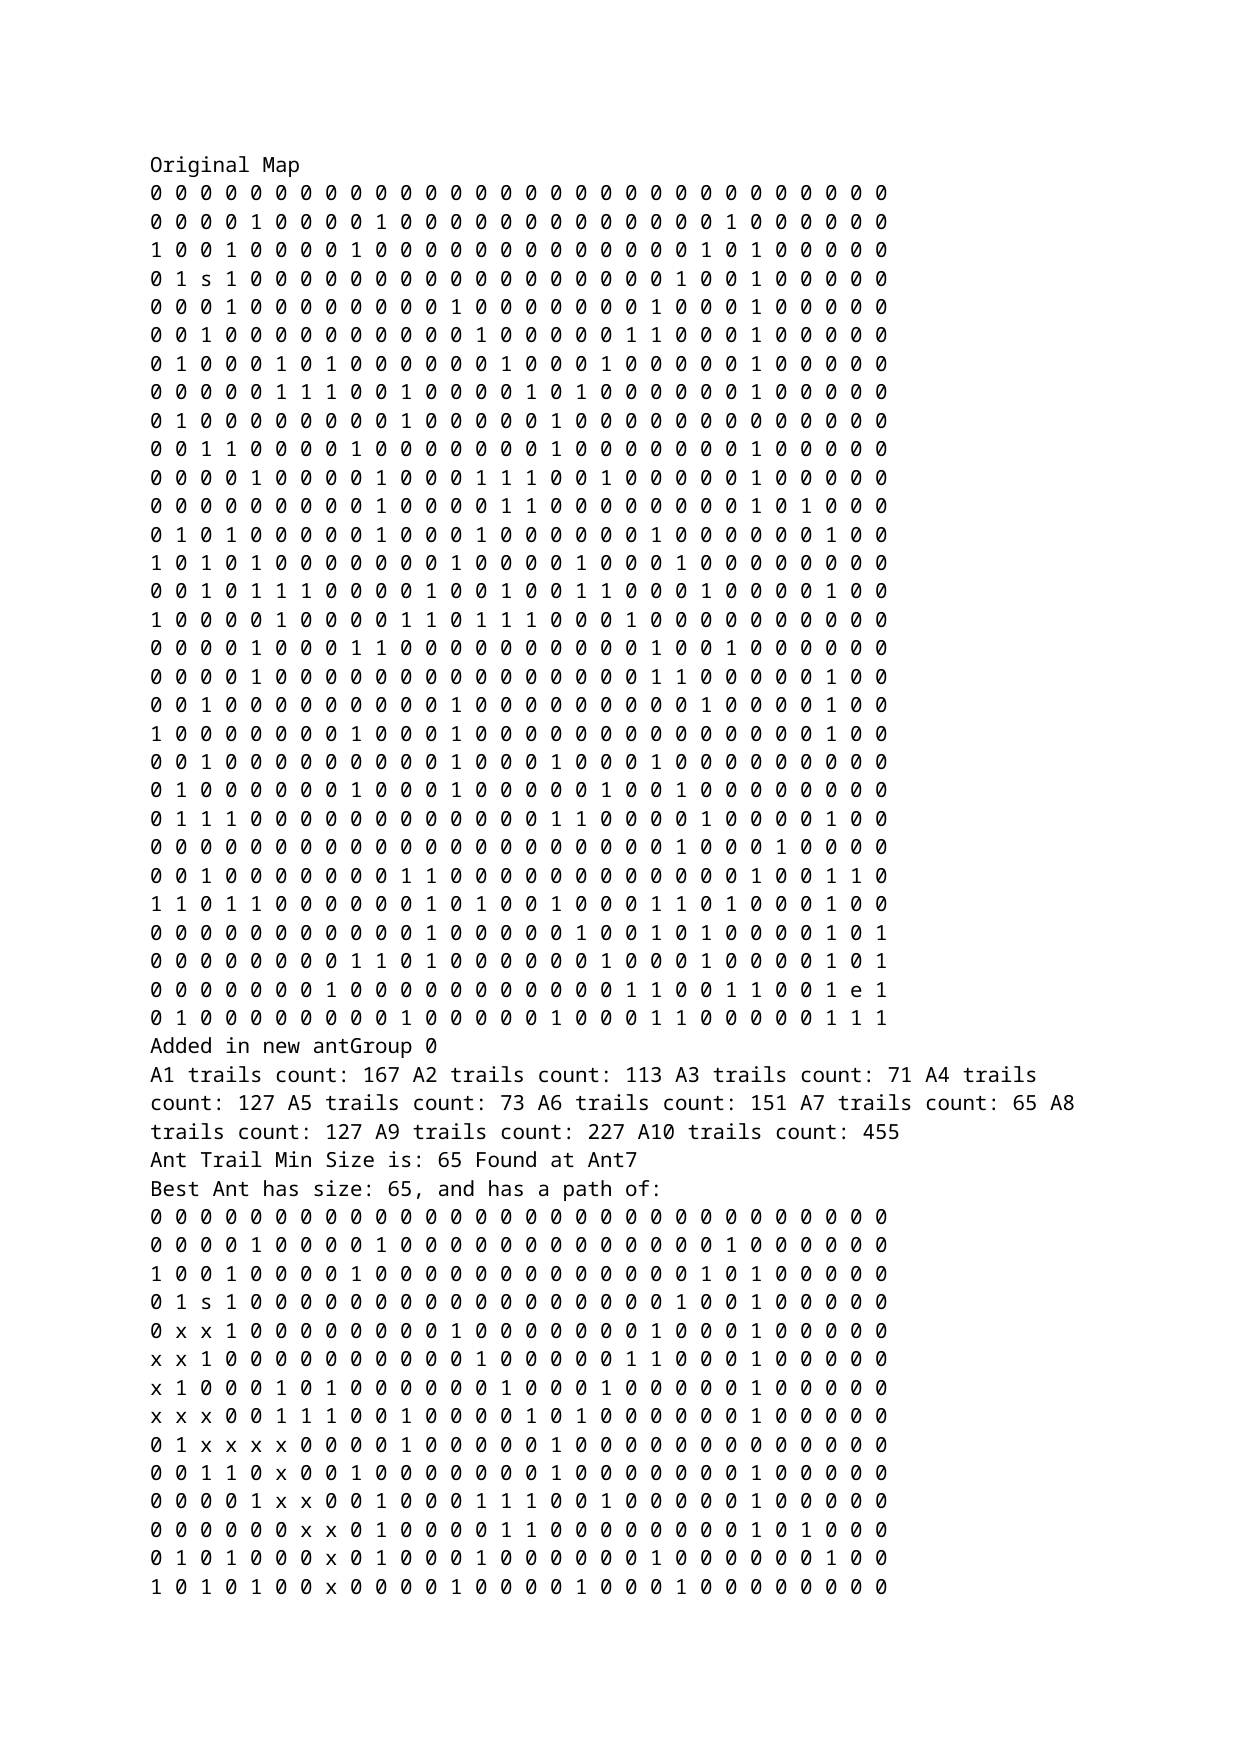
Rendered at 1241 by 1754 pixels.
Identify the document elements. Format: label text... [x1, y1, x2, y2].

text Ant Trail Min Size is: 65 Found at Ant7 [150, 1145, 1090, 1174]
text Best Ant has size: 65, and has a path of: [150, 1174, 1090, 1202]
text x x 1 0 0 0 0 0 0 0 0 0 0 1 0 0 0 0 0 1 1 0 0 0 1 0 0 0 0 0 [150, 1344, 1090, 1373]
text 0 0 0 0 0 0 0 0 0 0 0 1 0 0 0 0 0 1 0 0 1 0 1 0 0 0 0 1 0 1 [150, 918, 1090, 946]
text 0 0 1 0 0 0 0 0 0 0 0 0 0 1 0 0 0 0 0 1 1 0 0 0 1 0 0 0 0 0 [150, 321, 1090, 349]
text 0 0 0 0 1 0 0 0 0 1 0 0 0 0 0 0 0 0 0 0 0 0 0 1 0 0 0 0 0 0 [150, 1231, 1090, 1259]
text 0 0 1 1 0 0 0 0 1 0 0 0 0 0 0 0 1 0 0 0 0 0 0 0 1 0 0 0 0 0 [150, 434, 1090, 463]
text 0 0 0 0 1 0 0 0 0 1 0 0 0 1 1 1 0 0 1 0 0 0 0 0 1 0 0 0 0 0 [150, 463, 1090, 491]
text 0 0 0 0 1 0 0 0 1 1 0 0 0 0 0 0 0 0 0 0 1 0 0 1 0 0 0 0 0 0 [150, 633, 1090, 662]
text 0 0 1 0 1 1 1 0 0 0 0 1 0 0 1 0 0 1 1 0 0 0 1 0 0 0 0 1 0 0 [150, 577, 1090, 605]
text 0 0 0 0 0 0 0 1 0 0 0 0 0 0 0 0 0 0 0 1 1 0 0 1 1 0 0 1 e 1 [150, 975, 1090, 1003]
text 0 1 0 1 0 0 0 0 0 1 0 0 0 1 0 0 0 0 0 0 1 0 0 0 0 0 0 1 0 0 [150, 520, 1090, 548]
text 0 1 0 0 0 0 0 0 0 0 1 0 0 0 0 0 1 0 0 0 0 0 0 0 0 0 0 0 0 0 [150, 406, 1090, 434]
text 0 1 x x x x 0 0 0 0 1 0 0 0 0 0 1 0 0 0 0 0 0 0 0 0 0 0 0 0 [150, 1430, 1090, 1458]
text 0 1 0 0 0 0 0 0 1 0 0 0 1 0 0 0 0 0 1 0 0 1 0 0 0 0 0 0 0 0 [150, 776, 1090, 804]
text 0 1 0 1 0 0 0 x 0 1 0 0 0 1 0 0 0 0 0 0 1 0 0 0 0 0 0 1 0 0 [150, 1543, 1090, 1572]
text 0 0 0 0 0 0 0 0 1 1 0 1 0 0 0 0 0 0 1 0 0 0 1 0 0 0 0 1 0 1 [150, 946, 1090, 975]
text 1 1 0 1 1 0 0 0 0 0 0 1 0 1 0 0 1 0 0 0 1 1 0 1 0 0 0 1 0 0 [150, 889, 1090, 918]
text 1 0 1 0 1 0 0 0 0 0 0 0 1 0 0 0 0 1 0 0 0 1 0 0 0 0 0 0 0 0 [150, 548, 1090, 577]
text A1 trails count: 167 A2 trails count: 113 A3 trails count: 71 A4 trails count: 127 A5 trails count: 73 A6 trails count: 151 A7 trails count: 65 A8 trails count: 127 A9 trails count: 227 A10 trails count: 455 [150, 1060, 1090, 1145]
text 0 0 0 0 1 x x 0 0 1 0 0 0 1 1 1 0 0 1 0 0 0 0 0 1 0 0 0 0 0 [150, 1487, 1090, 1515]
text 0 0 0 0 1 0 0 0 0 1 0 0 0 0 0 0 0 0 0 0 0 0 0 1 0 0 0 0 0 0 [150, 207, 1090, 235]
text x x x 0 0 1 1 1 0 0 1 0 0 0 0 1 0 1 0 0 0 0 0 0 1 0 0 0 0 0 [150, 1401, 1090, 1430]
text 1 0 0 0 0 1 0 0 0 0 1 1 0 1 1 1 0 0 0 1 0 0 0 0 0 0 0 0 0 0 [150, 605, 1090, 633]
text 0 0 0 0 0 0 0 0 0 0 0 0 0 0 0 0 0 0 0 0 0 1 0 0 0 1 0 0 0 0 [150, 832, 1090, 861]
text 1 0 0 1 0 0 0 0 1 0 0 0 0 0 0 0 0 0 0 0 0 0 1 0 1 0 0 0 0 0 [150, 1259, 1090, 1287]
text 0 1 1 1 0 0 0 0 0 0 0 0 0 0 0 0 1 1 0 0 0 0 1 0 0 0 0 1 0 0 [150, 804, 1090, 832]
text 0 0 0 0 0 1 1 1 0 0 1 0 0 0 0 1 0 1 0 0 0 0 0 0 1 0 0 0 0 0 [150, 377, 1090, 406]
text 0 1 s 1 0 0 0 0 0 0 0 0 0 0 0 0 0 0 0 0 0 1 0 0 1 0 0 0 0 0 [150, 1287, 1090, 1316]
text 0 0 0 0 0 0 0 0 0 1 0 0 0 0 1 1 0 0 0 0 0 0 0 0 1 0 1 0 0 0 [150, 491, 1090, 520]
text 0 0 0 0 0 0 0 0 0 0 0 0 0 0 0 0 0 0 0 0 0 0 0 0 0 0 0 0 0 0 [150, 1202, 1090, 1231]
text 0 1 0 0 0 1 0 1 0 0 0 0 0 0 1 0 0 0 1 0 0 0 0 0 1 0 0 0 0 0 [150, 349, 1090, 377]
text 1 0 0 0 0 0 0 0 1 0 0 0 1 0 0 0 0 0 0 0 0 0 0 0 0 0 0 1 0 0 [150, 719, 1090, 747]
text x 1 0 0 0 1 0 1 0 0 0 0 0 0 1 0 0 0 1 0 0 0 0 0 1 0 0 0 0 0 [150, 1373, 1090, 1401]
text 0 0 0 0 0 0 0 0 0 0 0 0 0 0 0 0 0 0 0 0 0 0 0 0 0 0 0 0 0 0 [150, 178, 1090, 207]
text 0 0 1 0 0 0 0 0 0 0 0 0 1 0 0 0 1 0 0 0 1 0 0 0 0 0 0 0 0 0 [150, 747, 1090, 776]
text 0 0 1 1 0 x 0 0 1 0 0 0 0 0 0 0 1 0 0 0 0 0 0 0 1 0 0 0 0 0 [150, 1458, 1090, 1487]
text 0 0 0 1 0 0 0 0 0 0 0 0 1 0 0 0 0 0 0 0 1 0 0 0 1 0 0 0 0 0 [150, 292, 1090, 321]
text 0 0 0 0 0 0 x x 0 1 0 0 0 0 1 1 0 0 0 0 0 0 0 0 1 0 1 0 0 0 [150, 1515, 1090, 1543]
text 1 0 1 0 1 0 0 x 0 0 0 0 1 0 0 0 0 1 0 0 0 1 0 0 0 0 0 0 0 0 [150, 1572, 1090, 1600]
text 0 1 0 0 0 0 0 0 0 0 1 0 0 0 0 0 1 0 0 0 1 1 0 0 0 0 0 1 1 1 [150, 1003, 1090, 1032]
text Added in new antGroup 0 [150, 1032, 1090, 1060]
text 0 0 1 0 0 0 0 0 0 0 1 1 0 0 0 0 0 0 0 0 0 0 0 0 1 0 0 1 1 0 [150, 861, 1090, 889]
text 0 1 s 1 0 0 0 0 0 0 0 0 0 0 0 0 0 0 0 0 0 1 0 0 1 0 0 0 0 0 [150, 264, 1090, 292]
text Original Map [150, 150, 1090, 178]
text 0 0 1 0 0 0 0 0 0 0 0 0 1 0 0 0 0 0 0 0 0 0 1 0 0 0 0 1 0 0 [150, 690, 1090, 719]
text 1 0 0 1 0 0 0 0 1 0 0 0 0 0 0 0 0 0 0 0 0 0 1 0 1 0 0 0 0 0 [150, 235, 1090, 264]
text 0 0 0 0 1 0 0 0 0 0 0 0 0 0 0 0 0 0 0 0 1 1 0 0 0 0 0 1 0 0 [150, 662, 1090, 690]
text 0 x x 1 0 0 0 0 0 0 0 0 1 0 0 0 0 0 0 0 1 0 0 0 1 0 0 0 0 0 [150, 1316, 1090, 1344]
